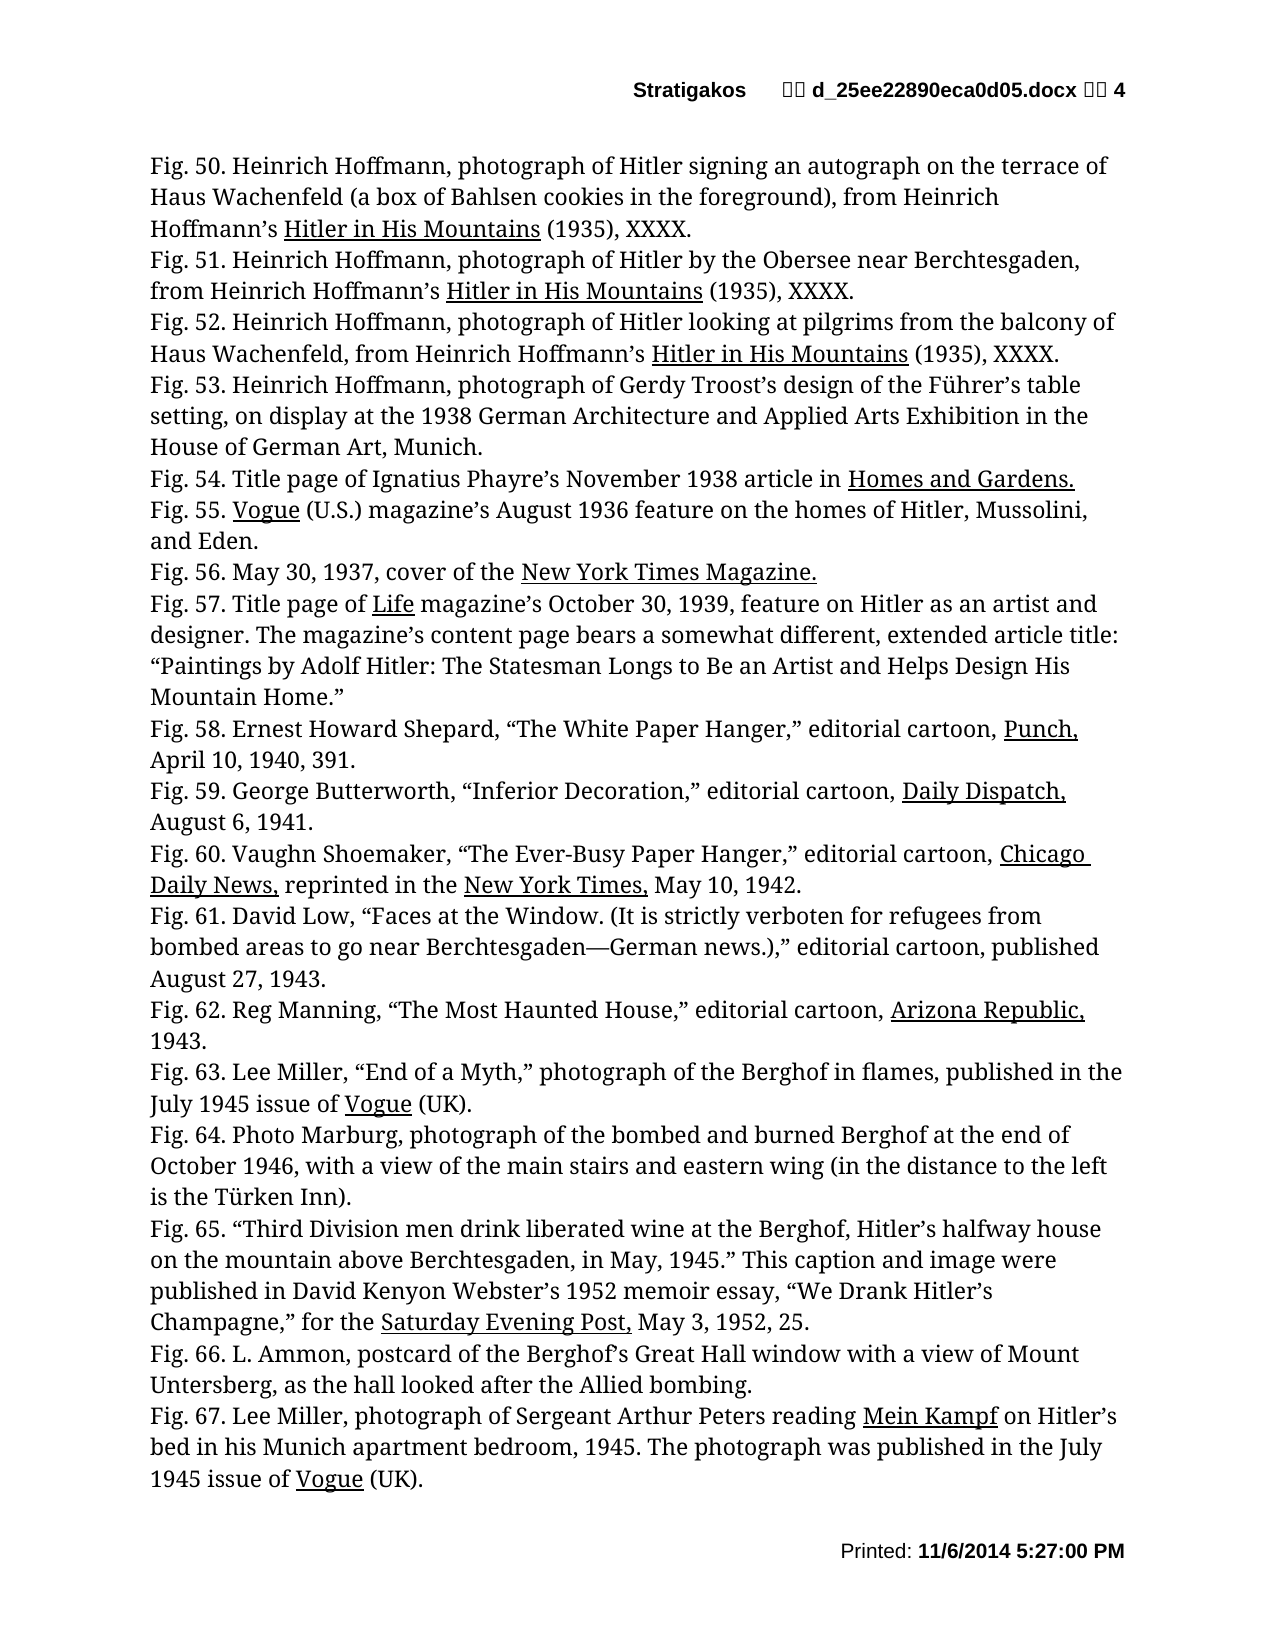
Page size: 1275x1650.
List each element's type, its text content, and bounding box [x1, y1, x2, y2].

text Fig. 59. George Butterworth, “Inferior Decoration,” editorial cartoon, Daily Dispatch, August 6, 1941. [150, 775, 1125, 837]
text Fig. 58. Ernest Howard Shepard, “The White Paper Hanger,” editorial cartoon, Punch, April 10, 1940, 391. [150, 712, 1125, 775]
text Fig. 66. L. Ammon, postcard of the Berghof’s Great Hall window with a view of Mount Untersberg, as the hall looked after the Allied bombing. [150, 1337, 1125, 1400]
text Fig. 64. Photo Marburg, photograph of the bombed and burned Berghof at the end of October 1946, with a view of the main stairs and eastern wing (in the distance to the left is the Türken Inn). [150, 1119, 1125, 1212]
text Fig. 63. Lee Miller, “End of a Myth,” photograph of the Berghof in flames, published in the July 1945 issue of Vogue (UK). [150, 1056, 1125, 1119]
text Fig. 65. “Third Division men drink liberated wine at the Berghof, Hitler’s halfway house on the mountain above Berchtesgaden, in May, 1945.” This caption and image were published in David Kenyon Webster’s 1952 memoir essay, “We Drank Hitler’s Champagne,” for the Saturday Evening Post, May 3, 1952, 25. [150, 1212, 1125, 1337]
text Fig. 60. Vaughn Shoemaker, “The Ever-Busy Paper Hanger,” editorial cartoon, Chicago Daily News, reprinted in the New York Times, May 10, 1942. [150, 837, 1125, 900]
text Fig. 54. Title page of Ignatius Phayre’s November 1938 article in Homes and Gardens. [150, 462, 1125, 494]
text Fig. 62. Reg Manning, “The Most Haunted House,” editorial cartoon, Arizona Republic, 1943. [150, 994, 1125, 1056]
text Fig. 50. Heinrich Hoffmann, photograph of Hitler signing an autograph on the terrace of Haus Wachenfeld (a box of Bahlsen cookies in the foreground), from Heinrich Hoffmann’s Hitler in His Mountains (1935), XXXX. [150, 150, 1125, 244]
text Fig. 61. David Low, “Faces at the Window. (It is strictly verboten for refugees from bombed areas to go near Berchtesgaden—German news.),” editorial cartoon, published August 27, 1943. [150, 900, 1125, 994]
text Fig. 56. May 30, 1937, cover of the New York Times Magazine. [150, 556, 1125, 587]
text Fig. 53. Heinrich Hoffmann, photograph of Gerdy Troost’s design of the Führer’s table setting, on display at the 1938 German Architecture and Applied Arts Exhibition in the House of German Art, Munich. [150, 369, 1125, 462]
text Fig. 55. Vogue (U.S.) magazine’s August 1936 feature on the homes of Hitler, Mussolini, and Eden. [150, 494, 1125, 556]
text Fig. 57. Title page of Life magazine’s October 30, 1939, feature on Hitler as an artist and designer. The magazine’s content page bears a somewhat different, extended article title: “Paintings by Adolf Hitler: The Statesman Longs to Be an Artist and Helps Design His Mountain Home.” [150, 587, 1125, 712]
text Fig. 67. Lee Miller, photograph of Sergeant Arthur Peters reading Mein Kampf on Hitler’s bed in his Munich apartment bedroom, 1945. The photograph was published in the July 1945 issue of Vogue (UK). [150, 1400, 1125, 1494]
text Fig. 51. Heinrich Hoffmann, photograph of Hitler by the Obersee near Berchtesgaden, from Heinrich Hoffmann’s Hitler in His Mountains (1935), XXXX. [150, 244, 1125, 306]
text Fig. 52. Heinrich Hoffmann, photograph of Hitler looking at pilgrims from the balcony of Haus Wachenfeld, from Heinrich Hoffmann’s Hitler in His Mountains (1935), XXXX. [150, 306, 1125, 369]
